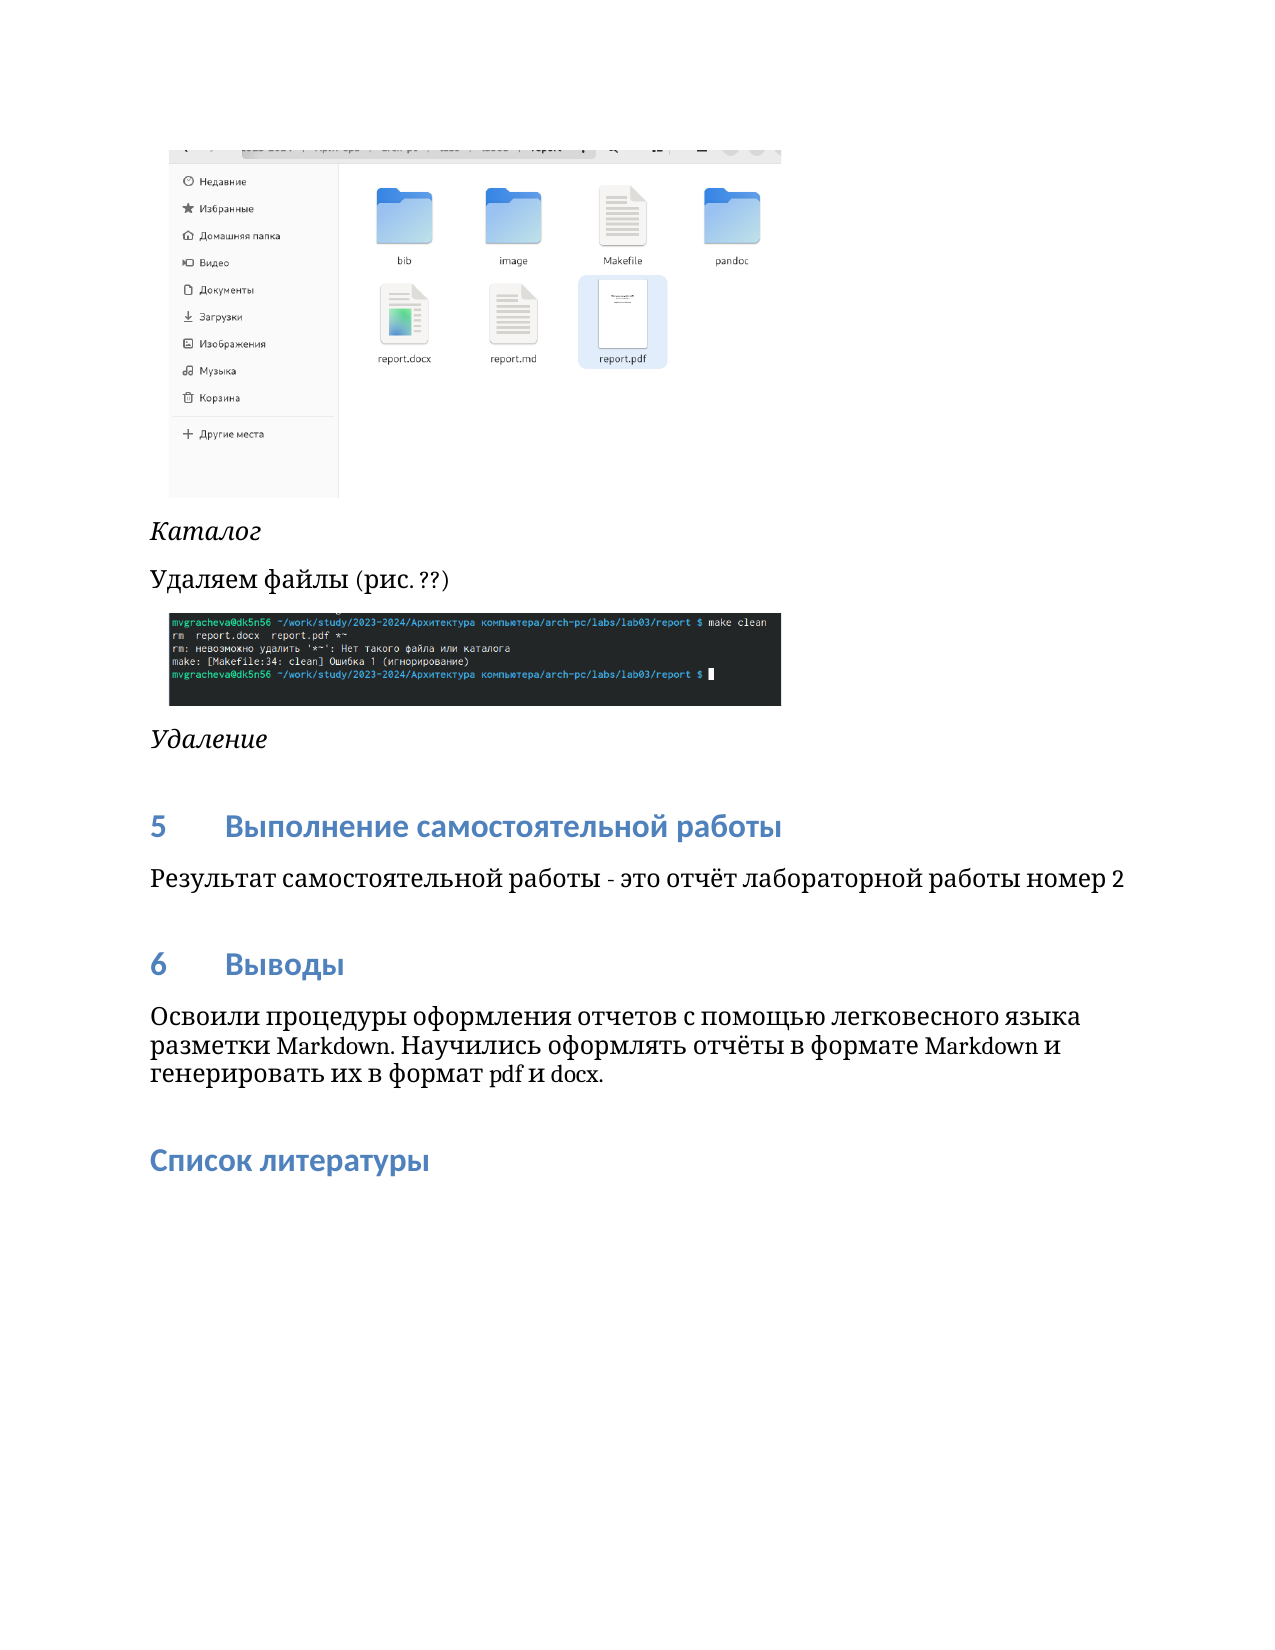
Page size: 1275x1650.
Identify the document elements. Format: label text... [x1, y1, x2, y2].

subtitle 6 Выводы [150, 943, 1125, 984]
text Результат самостоятельной работы - это отчёт лабораторной работы номер 2 [150, 864, 1125, 893]
subtitle 5 Выполнение самостоятельной работы [150, 805, 1125, 846]
picture [168, 150, 782, 498]
subtitle Список литературы [150, 1139, 1125, 1180]
text Удаление [150, 726, 1125, 755]
text Освоили процедуры оформления отчетов с помощью легковесного языка разметки Markdown. Научились оформлять отчёты в формате Markdown и генерировать их в формат pdf и docx. [150, 1003, 1125, 1089]
text Удаляем файлы (рис. ??) [150, 566, 1125, 594]
picture [168, 613, 782, 706]
text Каталог [150, 518, 1125, 547]
